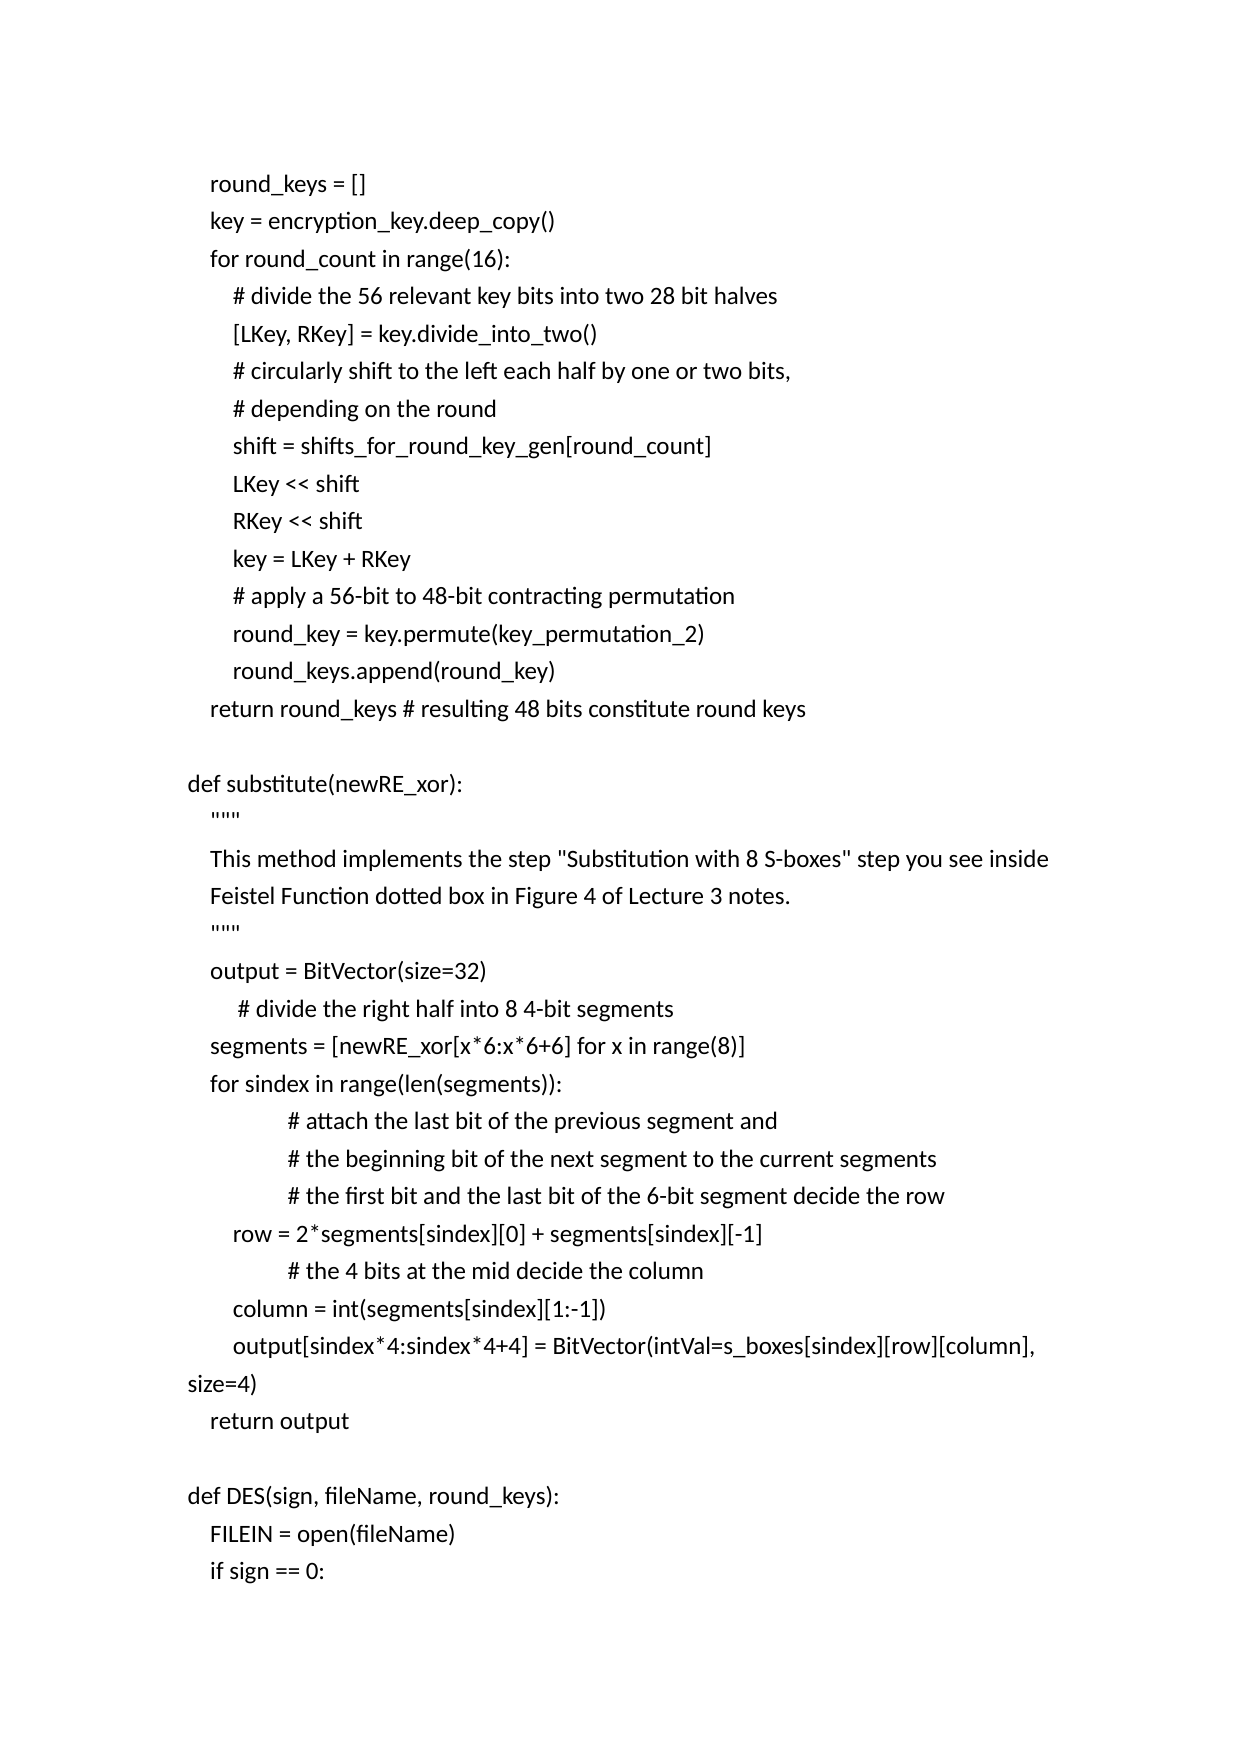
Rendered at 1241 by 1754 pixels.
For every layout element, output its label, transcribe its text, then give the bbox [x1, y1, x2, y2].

text output = BitVector(size=32) [187, 952, 1053, 989]
text LKey << shift [187, 464, 1053, 502]
text round_keys = [] [187, 164, 1053, 202]
text def substitute(newRE_xor): [187, 764, 1053, 802]
text # divide the right half into 8 4-bit segments [187, 989, 1053, 1027]
text if sign == 0: [187, 1552, 1053, 1589]
text shift = shifts_for_round_key_gen[round_count] [187, 427, 1053, 464]
text # the first bit and the last bit of the 6-bit segment decide the row [187, 1177, 1053, 1214]
text """ [187, 914, 1053, 952]
text for round_count in range(16): [187, 239, 1053, 277]
text Feistel Function dotted box in Figure 4 of Lecture 3 notes. [187, 877, 1053, 914]
text def DES(sign, fileName, round_keys): [187, 1477, 1053, 1514]
text [LKey, RKey] = key.divide_into_two() [187, 314, 1053, 352]
text return round_keys # resulting 48 bits constitute round keys [187, 689, 1053, 727]
text column = int(segments[sindex][1:-1]) [187, 1289, 1053, 1327]
text # attach the last bit of the previous segment and [187, 1102, 1053, 1139]
text FILEIN = open(fileName) [187, 1514, 1053, 1552]
text RKey << shift [187, 502, 1053, 539]
text key = encryption_key.deep_copy() [187, 202, 1053, 239]
text # the beginning bit of the next segment to the current segments [187, 1139, 1053, 1177]
text for sindex in range(len(segments)): [187, 1064, 1053, 1102]
text round_key = key.permute(key_permutation_2) [187, 614, 1053, 652]
text row = 2*segments[sindex][0] + segments[sindex][-1] [187, 1214, 1053, 1252]
text # depending on the round [187, 389, 1053, 427]
text # apply a 56-bit to 48-bit contracting permutation [187, 577, 1053, 614]
text # circularly shift to the left each half by one or two bits, [187, 352, 1053, 389]
text return output [187, 1402, 1053, 1439]
text """ [187, 802, 1053, 839]
text segments = [newRE_xor[x*6:x*6+6] for x in range(8)] [187, 1027, 1053, 1064]
text key = LKey + RKey [187, 539, 1053, 577]
text # divide the 56 relevant key bits into two 28 bit halves [187, 277, 1053, 314]
text This method implements the step "Substitution with 8 S-boxes" step you see inside [187, 839, 1053, 877]
text # the 4 bits at the mid decide the column [187, 1252, 1053, 1289]
text round_keys.append(round_key) [187, 652, 1053, 689]
text output[sindex*4:sindex*4+4] = BitVector(intVal=s_boxes[sindex][row][column], size=4) [187, 1327, 1053, 1402]
